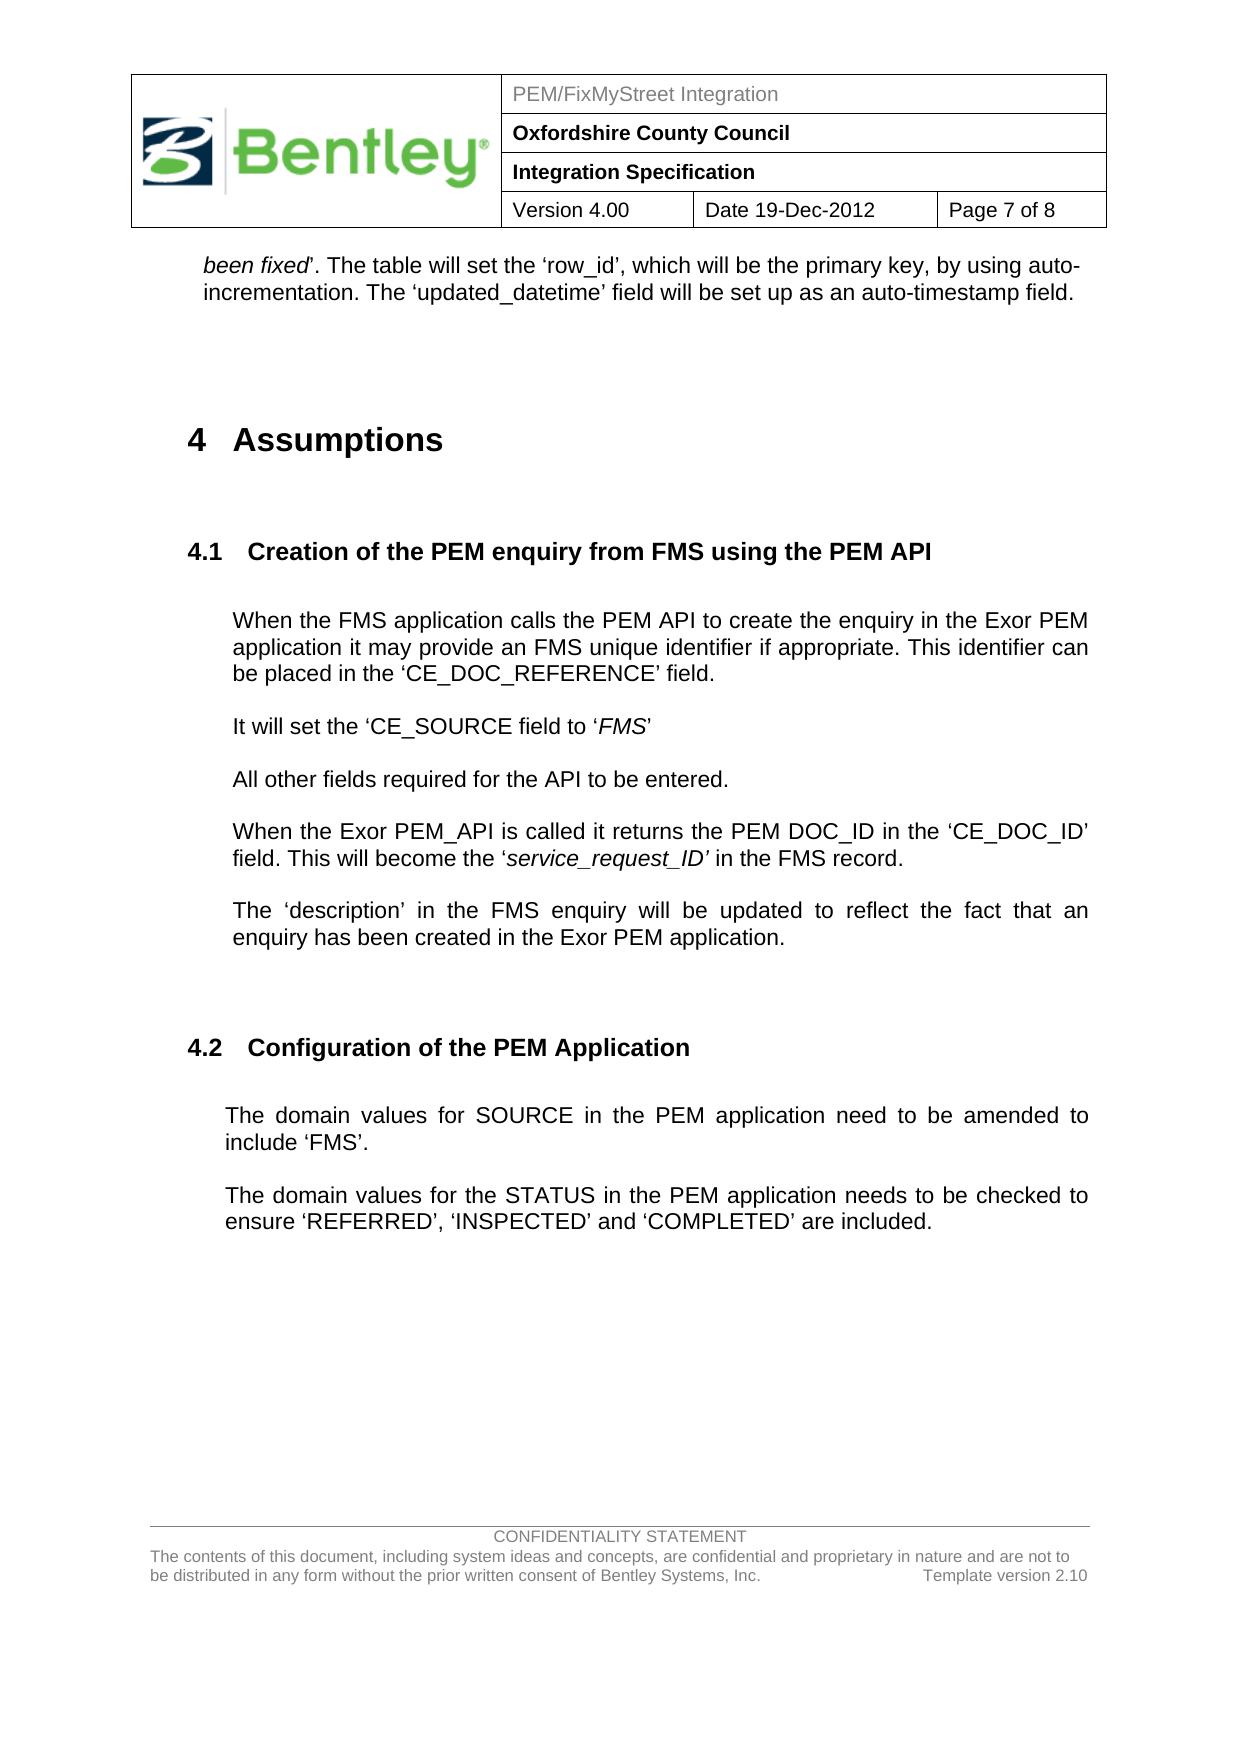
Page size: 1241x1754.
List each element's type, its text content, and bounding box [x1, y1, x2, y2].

text When the Exor PEM_API is called it returns the PEM DOC_ID in the ‘CE_DOC_ID’ field. This will become the ‘service_request_ID’ in the FMS record. [232, 818, 1090, 871]
subtitle Configuration of the PEM Application [187, 1032, 1090, 1061]
text The domain values for SOURCE in the PEM application need to be amended to include ‘FMS’. [225, 1102, 1090, 1155]
text All other fields required for the API to be entered. [232, 766, 1090, 792]
subtitle Creation of the PEM enquiry from FMS using the PEM API [187, 537, 1090, 566]
text The ‘description’ in the FMS enquiry will be updated to reflect the fact that an enquiry has been created in the Exor PEM application. [232, 897, 1090, 950]
text When the FMS application calls the PEM API to create the enquiry in the Exor PEM application it may provide an FMS unique identifier if appropriate. This identifier can be placed in the ‘CE_DOC_REFERENCE’ field. [232, 607, 1090, 686]
text The domain values for the STATUS in the PEM application needs to be checked to ensure ‘REFERRED’, ‘INSPECTED’ and ‘COMPLETED’ are included. [225, 1182, 1090, 1234]
picture [142, 107, 490, 195]
text It will set the ‘CE_SOURCE field to ‘FMS’ [232, 713, 1090, 739]
subtitle Assumptions [187, 420, 1090, 459]
